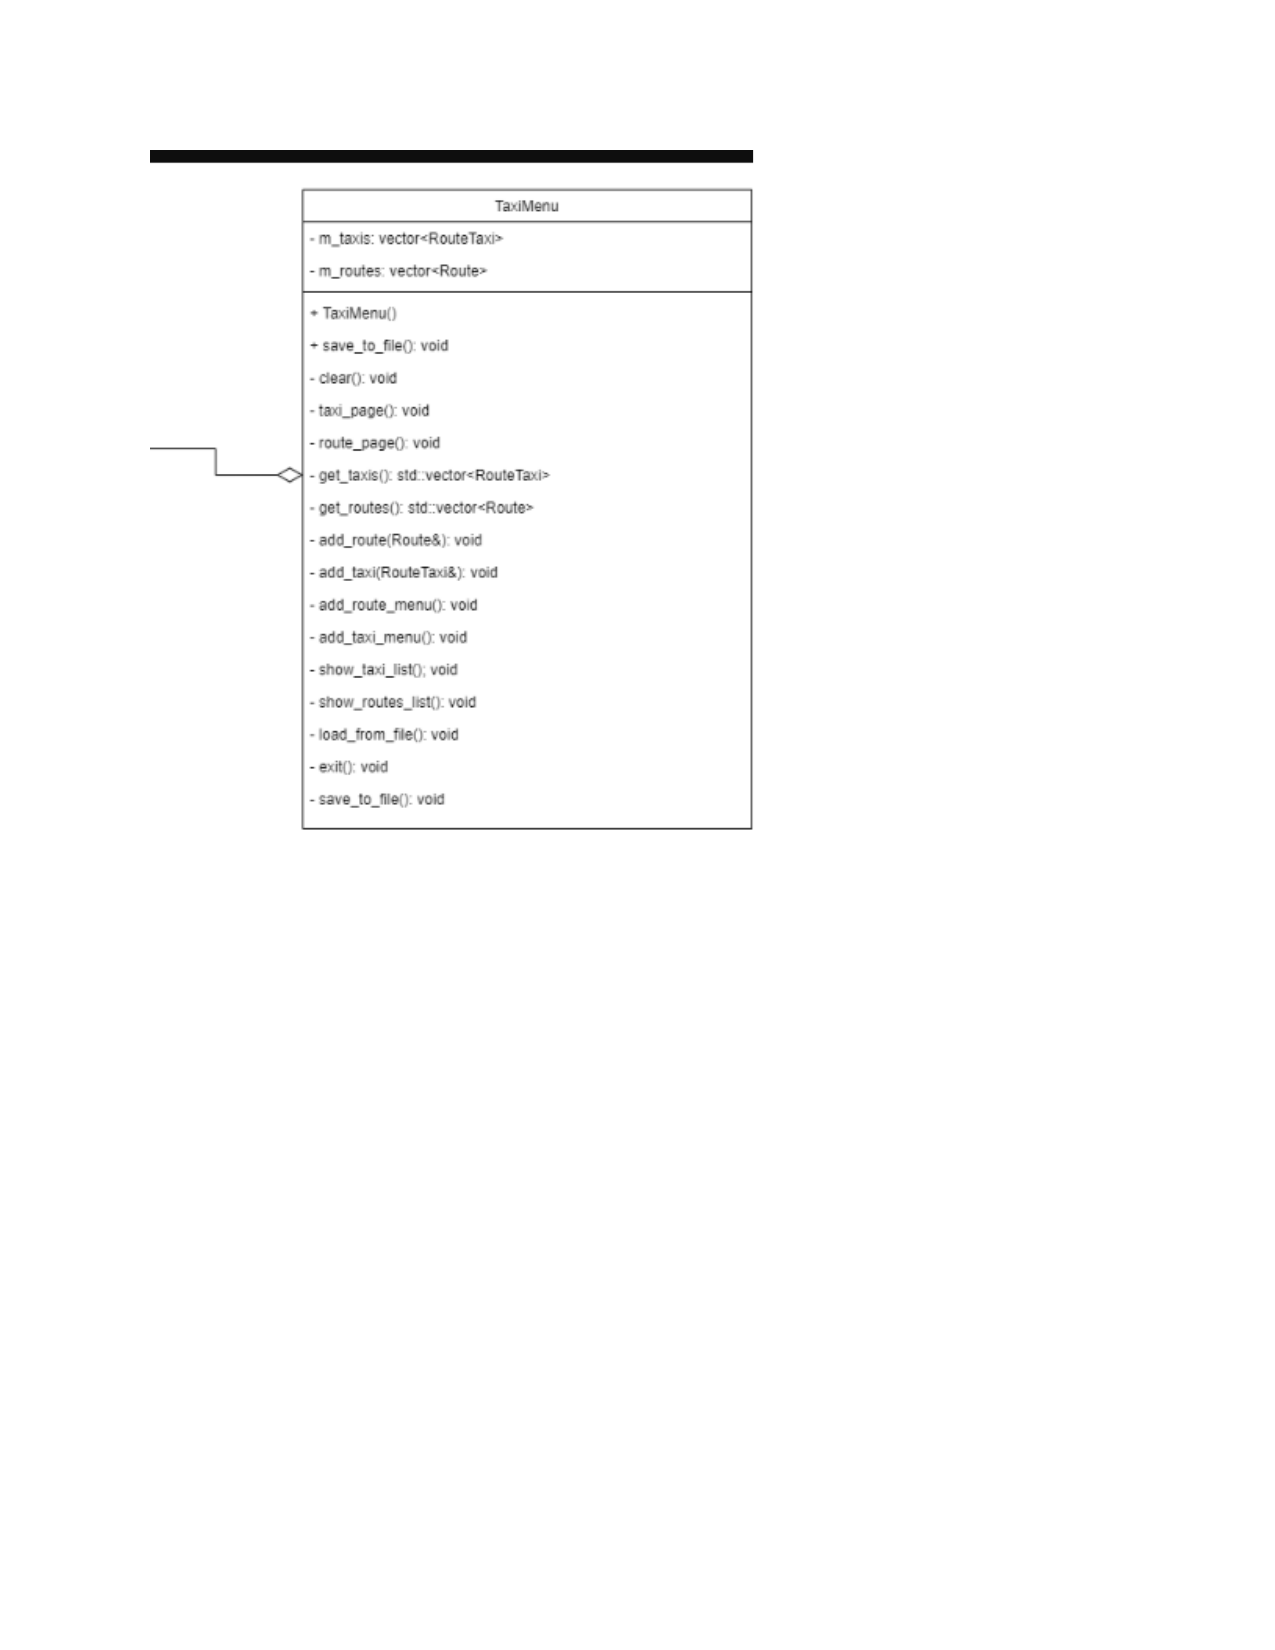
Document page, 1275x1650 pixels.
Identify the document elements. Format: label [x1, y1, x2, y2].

picture [150, 150, 754, 858]
